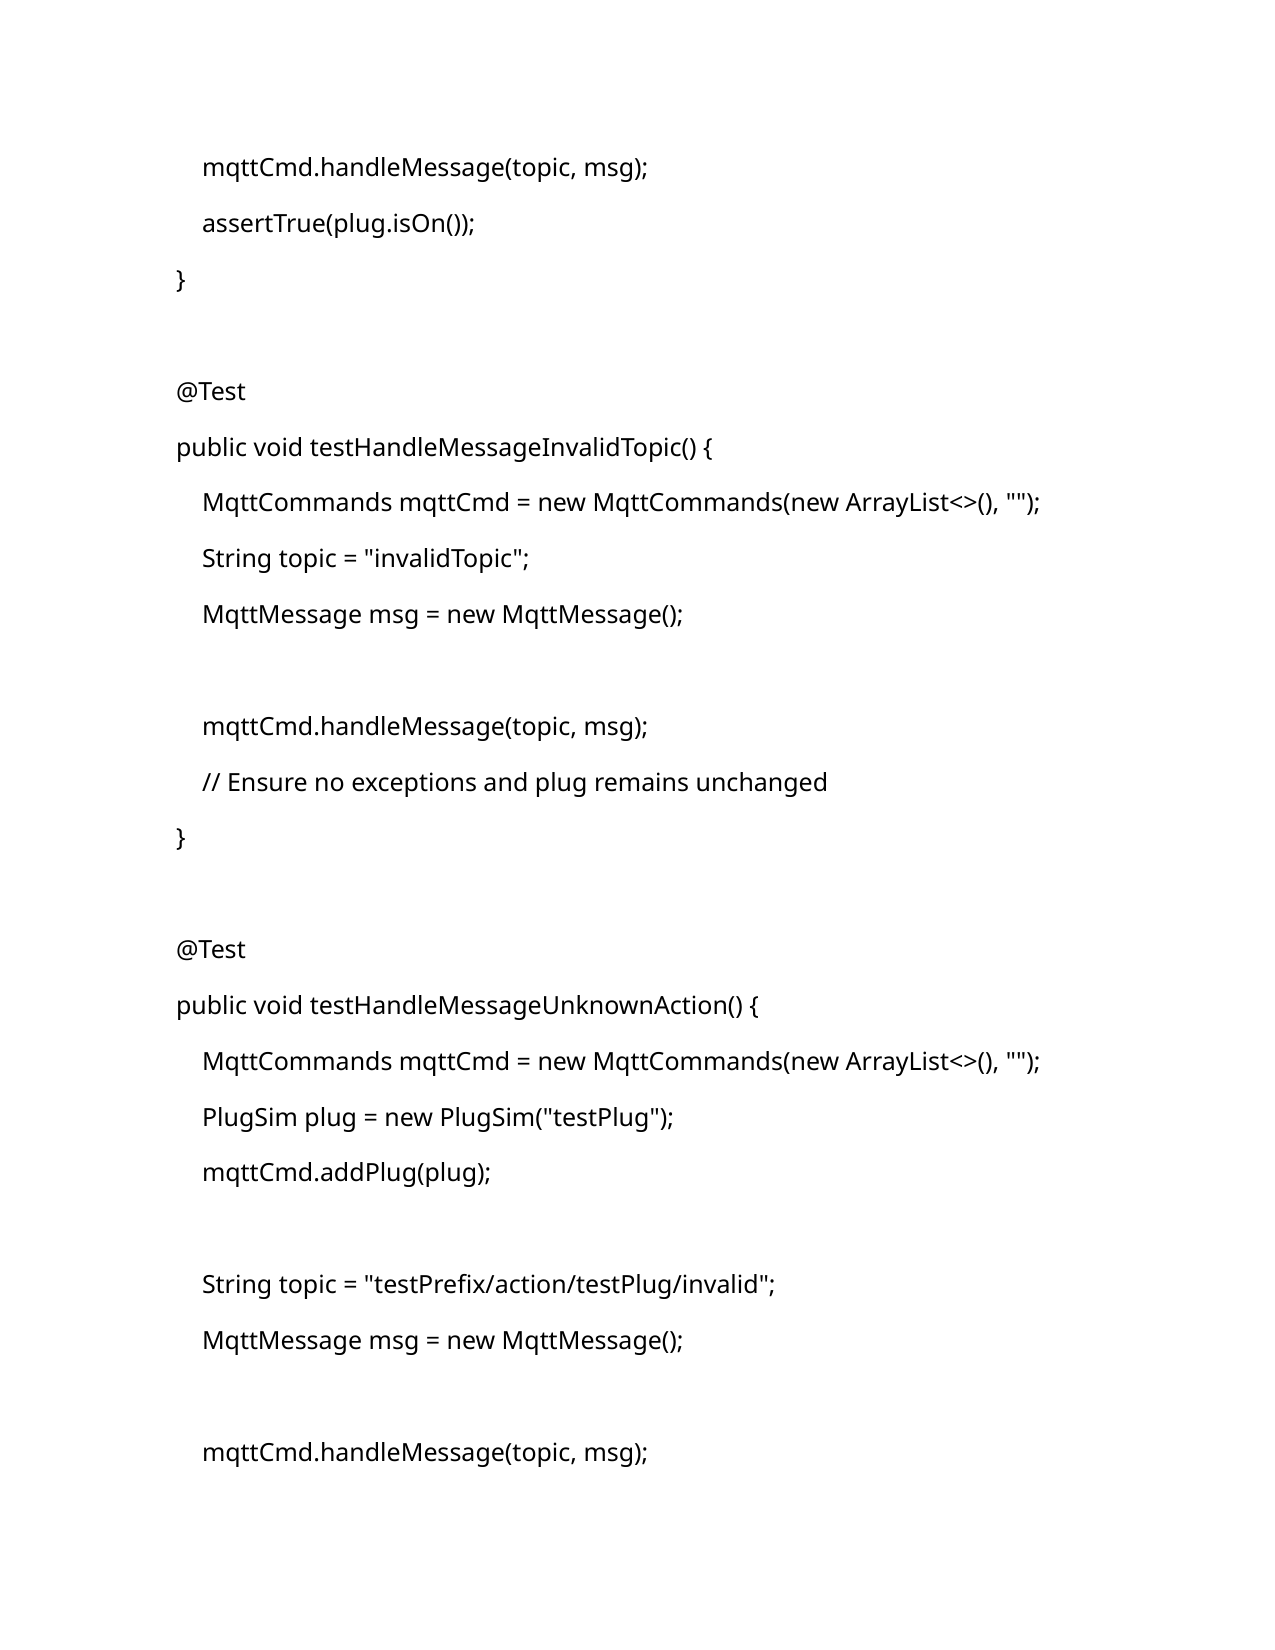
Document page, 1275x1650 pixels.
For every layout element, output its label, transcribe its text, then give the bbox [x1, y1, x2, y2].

text mqttCmd.addPlug(plug); [150, 1155, 1125, 1189]
text public void testHandleMessageInvalidTopic() { [150, 429, 1125, 463]
text MqttMessage msg = new MqttMessage(); [150, 1322, 1125, 1357]
text MqttCommands mqttCmd = new MqttCommands(new ArrayList<>(), ""); [150, 1043, 1125, 1077]
text String topic = "invalidTopic"; [150, 541, 1125, 575]
text mqttCmd.handleMessage(topic, msg); [150, 1434, 1125, 1468]
text @Test [150, 373, 1125, 407]
text // Ensure no exceptions and plug remains unchanged [150, 764, 1125, 798]
text mqttCmd.handleMessage(topic, msg); [150, 150, 1125, 184]
text MqttMessage msg = new MqttMessage(); [150, 597, 1125, 631]
text } [150, 820, 1125, 854]
text PlugSim plug = new PlugSim("testPlug"); [150, 1099, 1125, 1133]
text assertTrue(plug.isOn()); [150, 206, 1125, 240]
text } [150, 262, 1125, 296]
text String topic = "testPrefix/action/testPlug/invalid"; [150, 1267, 1125, 1301]
text public void testHandleMessageUnknownAction() { [150, 987, 1125, 1022]
text mqttCmd.handleMessage(topic, msg); [150, 708, 1125, 742]
text @Test [150, 932, 1125, 966]
text MqttCommands mqttCmd = new MqttCommands(new ArrayList<>(), ""); [150, 485, 1125, 519]
